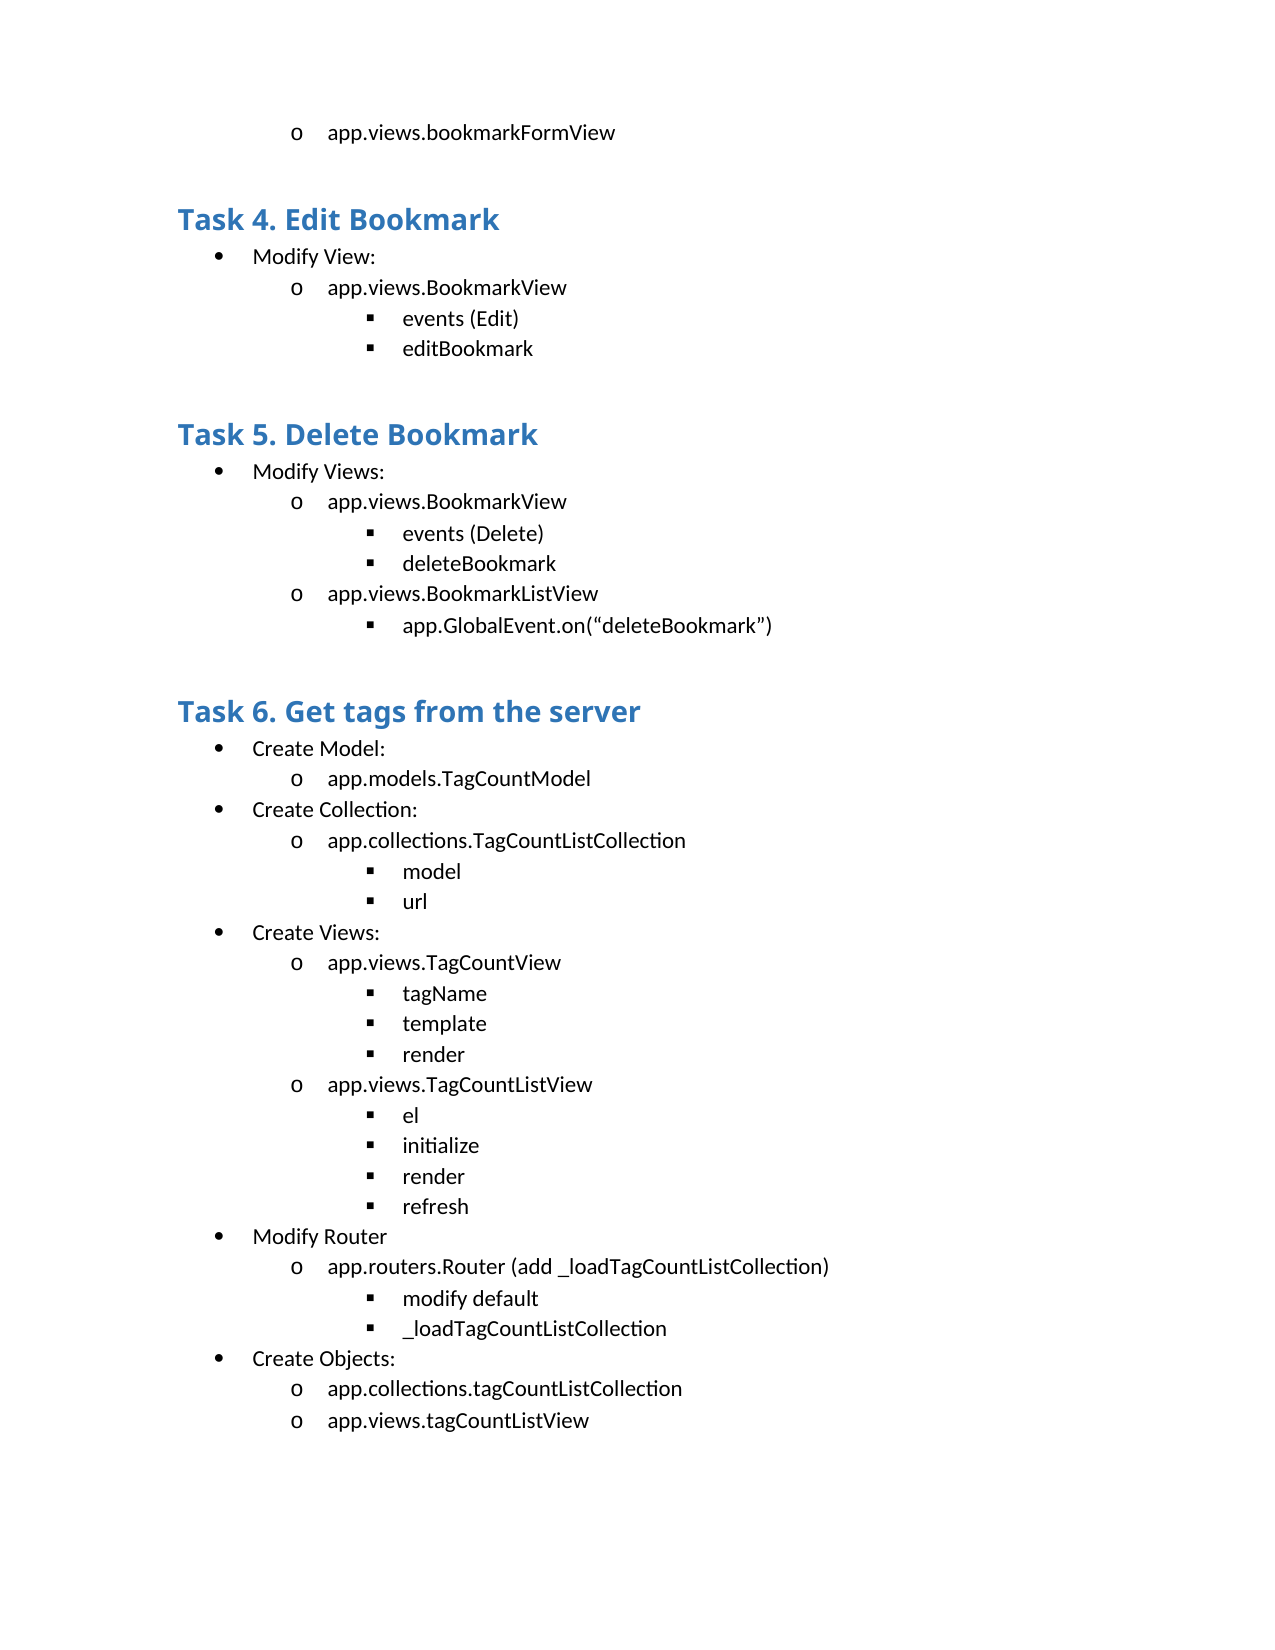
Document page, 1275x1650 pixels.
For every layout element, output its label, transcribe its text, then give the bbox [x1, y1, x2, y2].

list modify default [365, 1284, 1186, 1312]
subtitle Task 4. Edit Bookmark [177, 199, 1186, 239]
list app.collections.TagCountListCollection [290, 826, 1186, 855]
list el [365, 1101, 1186, 1129]
list url [365, 887, 1186, 915]
list Create Model: [215, 734, 1186, 762]
list render [365, 1162, 1186, 1190]
list app.routers.Router (add _loadTagCountListCollection) [290, 1252, 1186, 1282]
list events (Edit) [365, 304, 1186, 332]
list Create Collection: [215, 796, 1186, 823]
list Create Objects: [215, 1344, 1186, 1372]
list Modify Views: [215, 457, 1186, 485]
list render [365, 1040, 1186, 1068]
list refresh [365, 1192, 1186, 1220]
list Modify Router [215, 1222, 1186, 1250]
list initialize [365, 1132, 1186, 1159]
list deleteBookmark [365, 549, 1186, 577]
list _loadTagCountListCollection [365, 1314, 1186, 1342]
list Create Views: [215, 918, 1186, 946]
list app.models.TagCountModel [290, 764, 1186, 793]
list model [365, 857, 1186, 885]
list app.GlobalEvent.on(“deleteBookmark”) [365, 611, 1186, 639]
list tagName [365, 979, 1186, 1007]
list events (Delete) [365, 519, 1186, 547]
list app.views.TagCountListView [290, 1070, 1186, 1099]
subtitle Task 6. Get tags from the server [177, 691, 1186, 731]
list template [365, 1009, 1186, 1037]
subtitle Task 5. Delete Bookmark [177, 414, 1186, 454]
list app.views.TagCountView [290, 948, 1186, 977]
list editBookmark [365, 334, 1186, 362]
list app.collections.tagCountListCollection [290, 1374, 1186, 1404]
list app.views.tagCountListView [290, 1406, 1186, 1435]
list app.views.BookmarkListView [290, 579, 1186, 608]
list app.views.BookmarkView [290, 273, 1186, 302]
list app.views.BookmarkView [290, 487, 1186, 517]
list Modify View: [215, 242, 1186, 270]
list app.views.bookmarkFormView [290, 118, 1186, 147]
